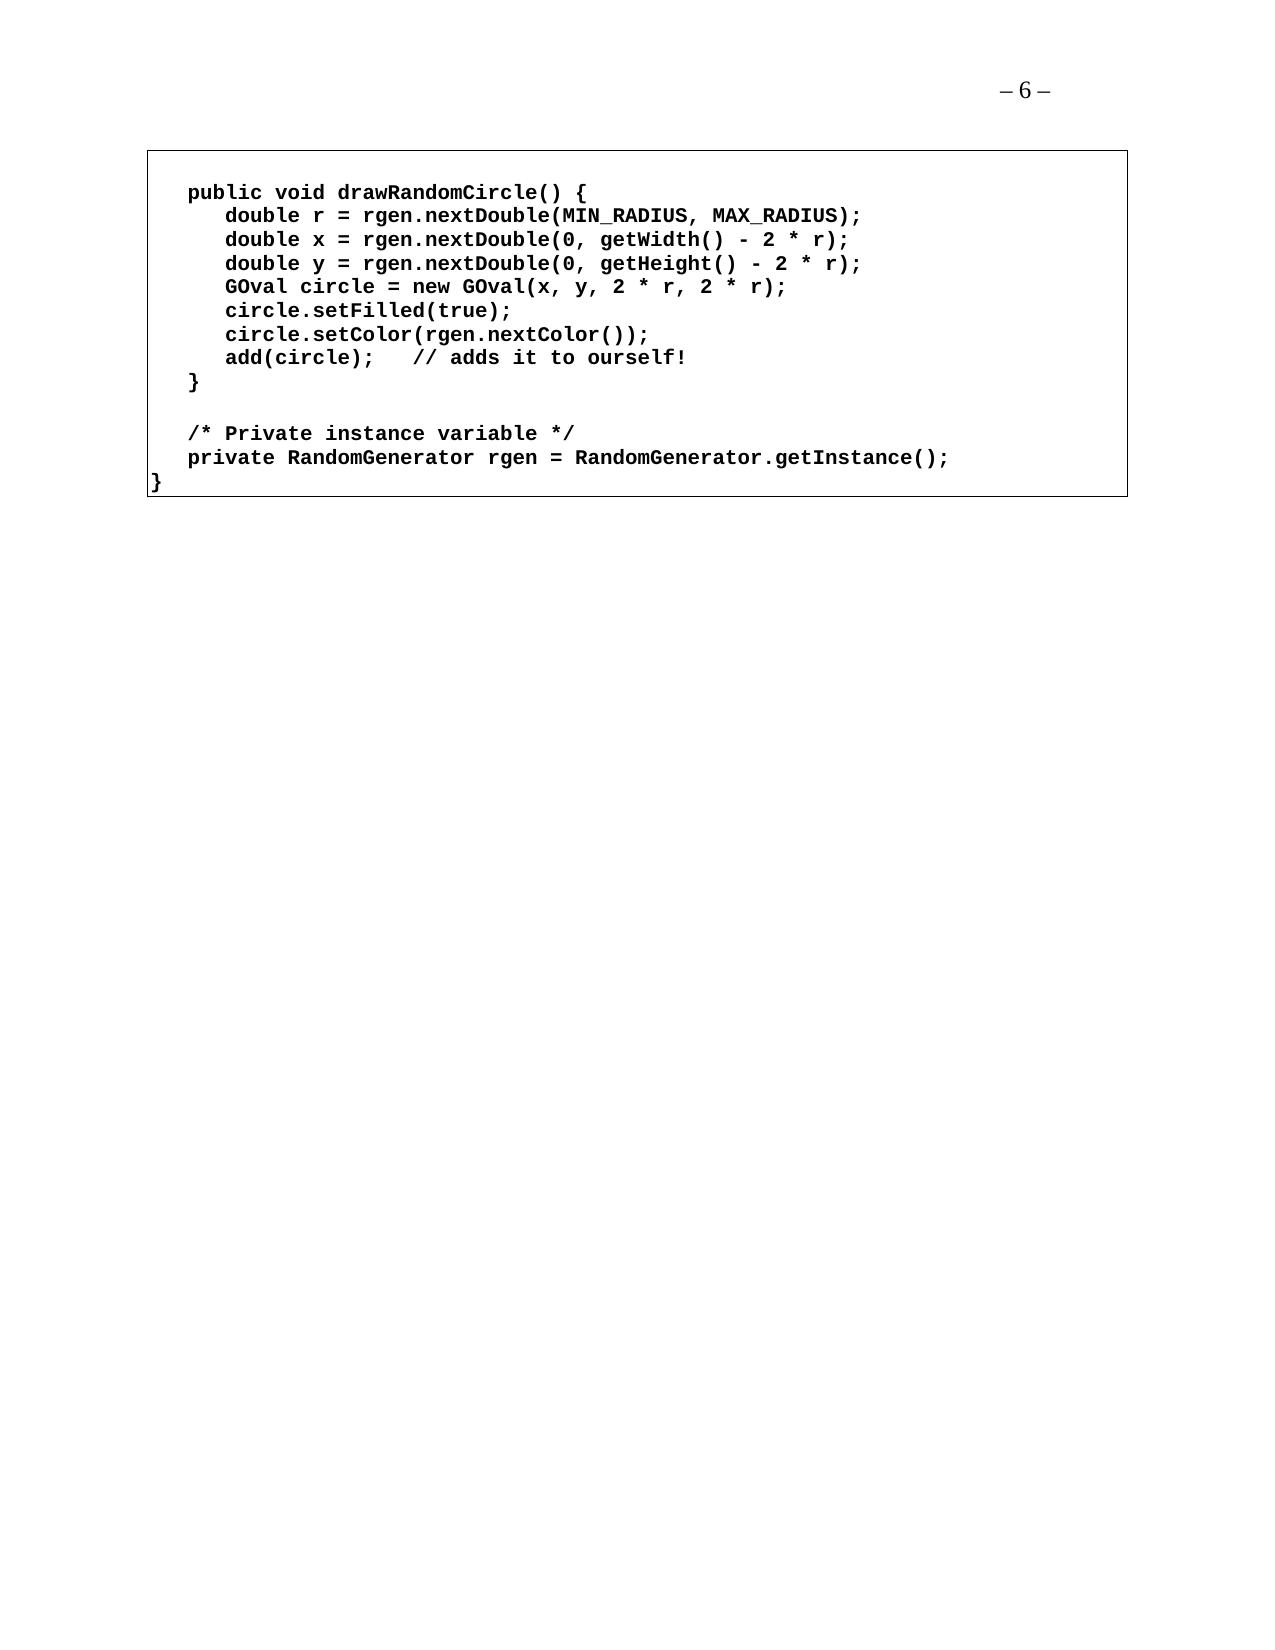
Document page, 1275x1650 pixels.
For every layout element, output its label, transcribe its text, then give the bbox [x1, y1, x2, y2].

text } [150, 371, 1125, 395]
text add(circle); // adds it to ourself! [150, 347, 1125, 371]
text private RandomGenerator rgen = RandomGenerator.getInstance(); [150, 447, 1125, 468]
text double x = rgen.nextDouble(0, getWidth() - 2 * r); [150, 229, 1125, 253]
text /* Private instance variable */ [150, 423, 1125, 447]
text double y = rgen.nextDouble(0, getHeight() - 2 * r); [150, 253, 1125, 276]
text circle.setFilled(true); [150, 300, 1125, 324]
text } [148, 468, 1127, 496]
text public void drawRandomCircle() { [150, 182, 1125, 206]
text circle.setColor(rgen.nextColor()); [150, 324, 1125, 347]
text GOval circle = new GOval(x, y, 2 * r, 2 * r); [150, 276, 1125, 300]
text double r = rgen.nextDouble(MIN_RADIUS, MAX_RADIUS); [150, 206, 1125, 229]
